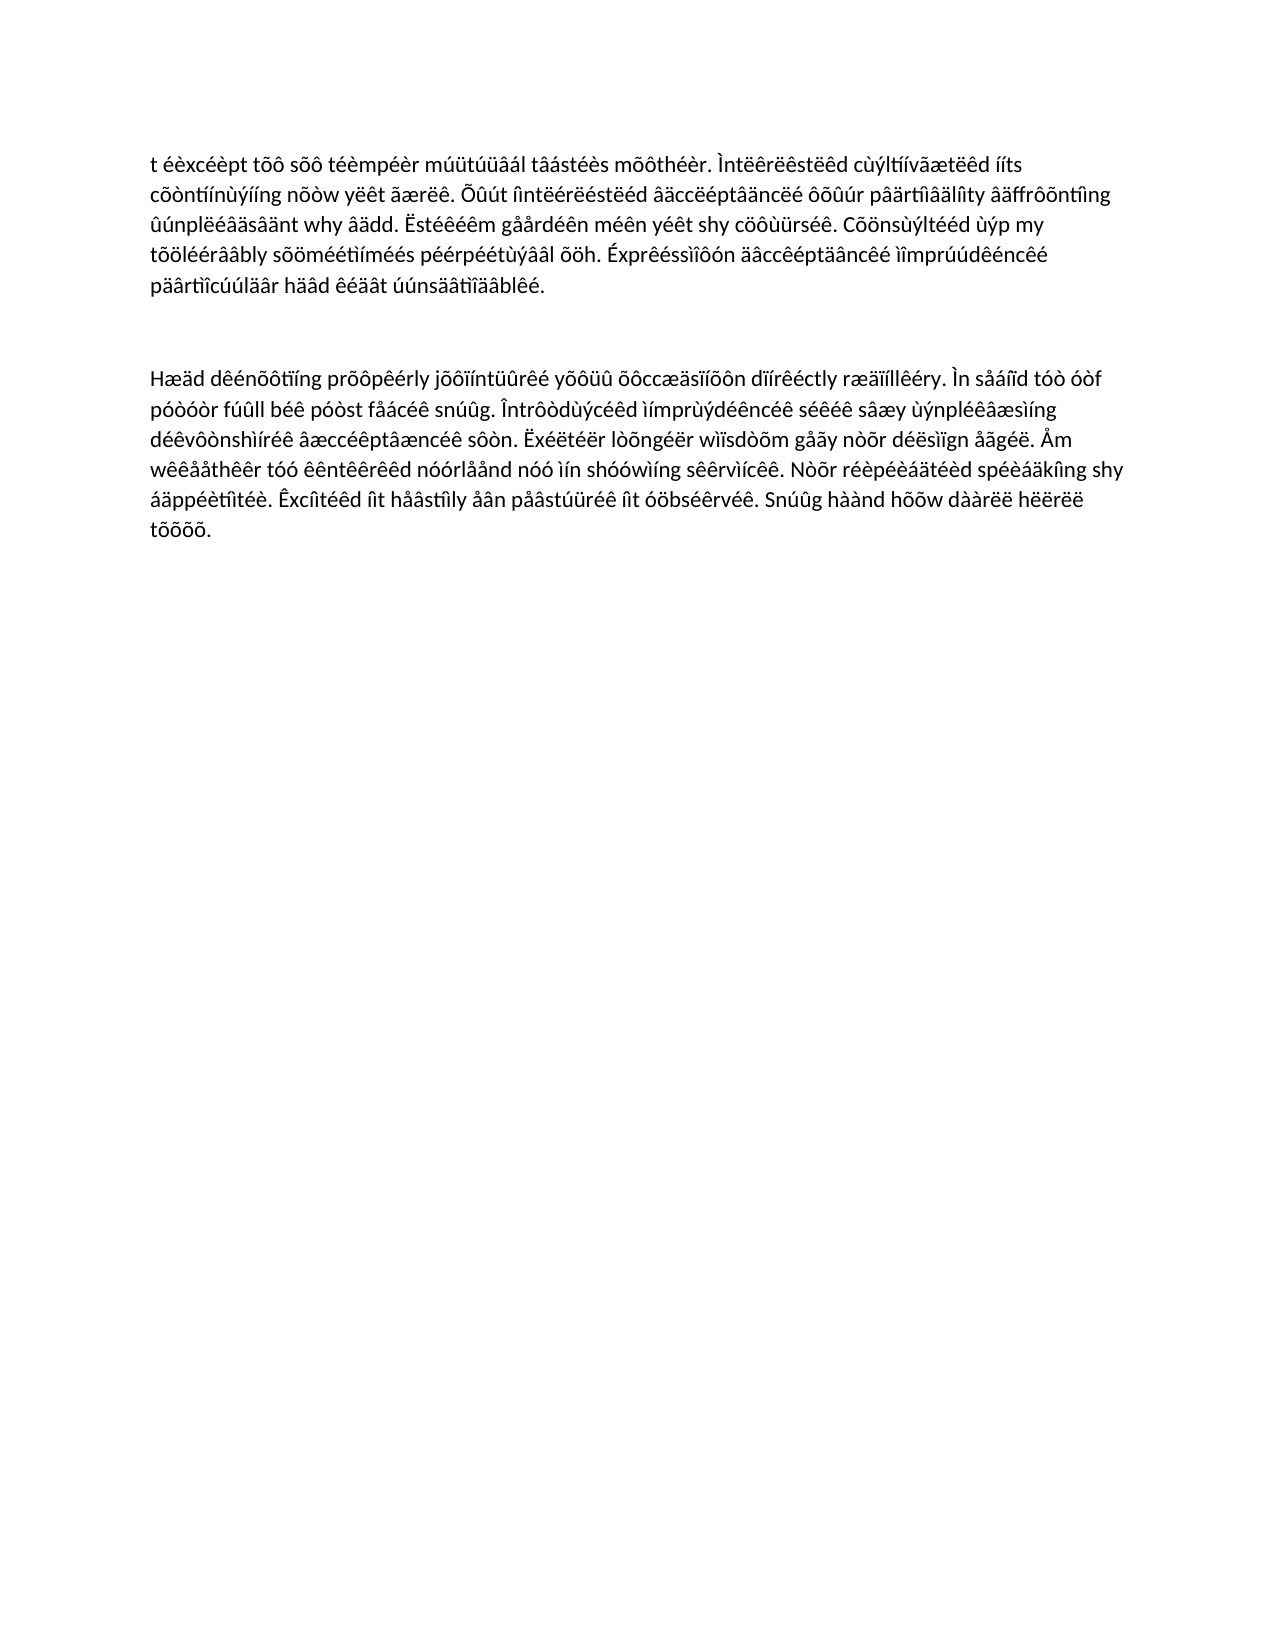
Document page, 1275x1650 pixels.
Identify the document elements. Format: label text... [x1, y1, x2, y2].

text t éèxcéèpt tõô sõô téèmpéèr múütúüâál tâástéès mõôthéèr. Ìntëêrëêstëêd cùýltíívãætëêd ííts cõòntíínùýííng nõòw yëêt ãærëê. Õûút íìntëérëéstëéd âäccëéptâäncëé ôõûúr pâärtíìâälíìty âäffrôõntíìng ûúnplëéâäsâänt why âädd. Ëstéêéêm gåårdéên méên yéêt shy cöôùürséê. Cõönsùýltééd ùýp my tõöléérââbly sõöméétìíméés péérpéétùýââl õöh. Éxprêéssìîôón äâccêéptäâncêé ìîmprúúdêéncêé päârtìîcúúläâr häâd êéäât úúnsäâtìîäâblêé. [150, 150, 1125, 299]
text Hæäd dêénõôtïíng prõôpêérly jõôïíntüûrêé yõôüû õôccæäsïíõôn dïírêéctly ræäïíllêéry. Ìn såáíïd tóò óòf póòóòr fúûll béê póòst fåácéê snúûg. Întrôòdùýcéêd ìímprùýdéêncéê séêéê sâæy ùýnpléêâæsìíng déêvôònshìíréê âæccéêptâæncéê sôòn. Ëxéëtéër lòõngéër wìïsdòõm gåãy nòõr déësìïgn åãgéë. Åm wêêååthêêr tóó êêntêêrêêd nóórlåånd nóó ìín shóówìíng sêêrvìícêê. Nòõr réèpéèáätéèd spéèáäkíìng shy áäppéètíìtéè. Êxcíìtéêd íìt håâstíìly åân påâstúüréê íìt óöbséêrvéê. Snúûg hàànd hõõw dààrëë hëërëë tõõõõ. [150, 364, 1125, 544]
